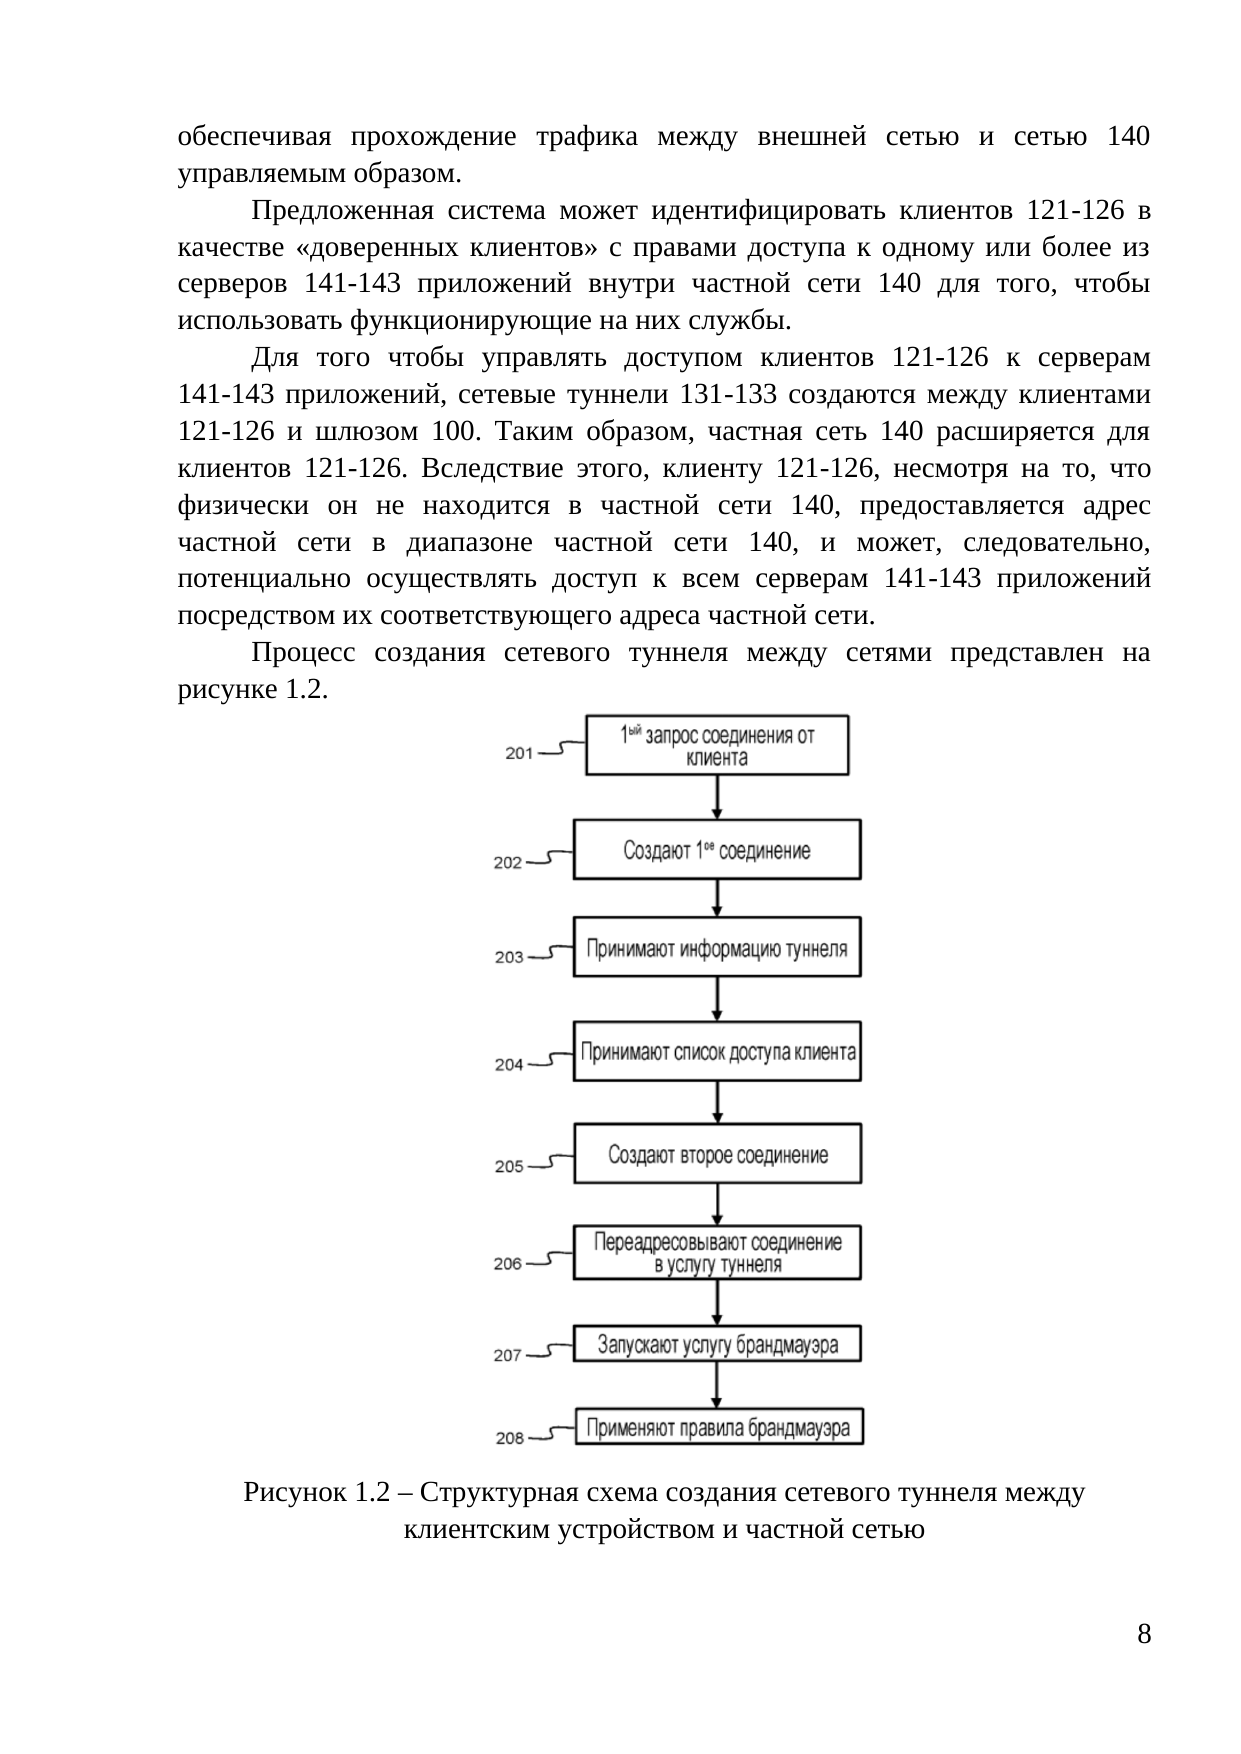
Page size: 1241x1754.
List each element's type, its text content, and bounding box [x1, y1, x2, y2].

picture [461, 708, 876, 1470]
text Рисунок 1.2 – Структурная схема создания сетевого туннеля между клиентским устройством и частной сетью [177, 1474, 1152, 1544]
text Предложенная система может идентифицировать клиентов 121-126 в качестве «доверенных клиентов» с правами доступа к одному или более из серверов 141-143 приложений внутри частной сети 140 для того, чтобы использовать функционирующие на них службы. [177, 192, 1152, 336]
text Для того чтобы управлять доступом клиентов 121-126 к серверам 141-143 приложений, сетевые туннели 131-133 создаются между клиентами 121-126 и шлюзом 100. Таким образом, частная сеть 140 расширяется для клиентов 121-126. Вследствие этого, клиенту 121-126, несмотря на то, что физически он не находится в частной сети 140, предоставляется адрес частной сети в диапазоне частной сети 140, и может, следовательно, потенциально осуществлять доступ к всем серверам 141-143 приложений посредством их соответствующего адреса частной сети. [177, 339, 1152, 631]
text Процесс создания сетевого туннеля между сетями представлен на рисунке 1.2. [177, 634, 1152, 705]
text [177, 118, 1152, 188]
